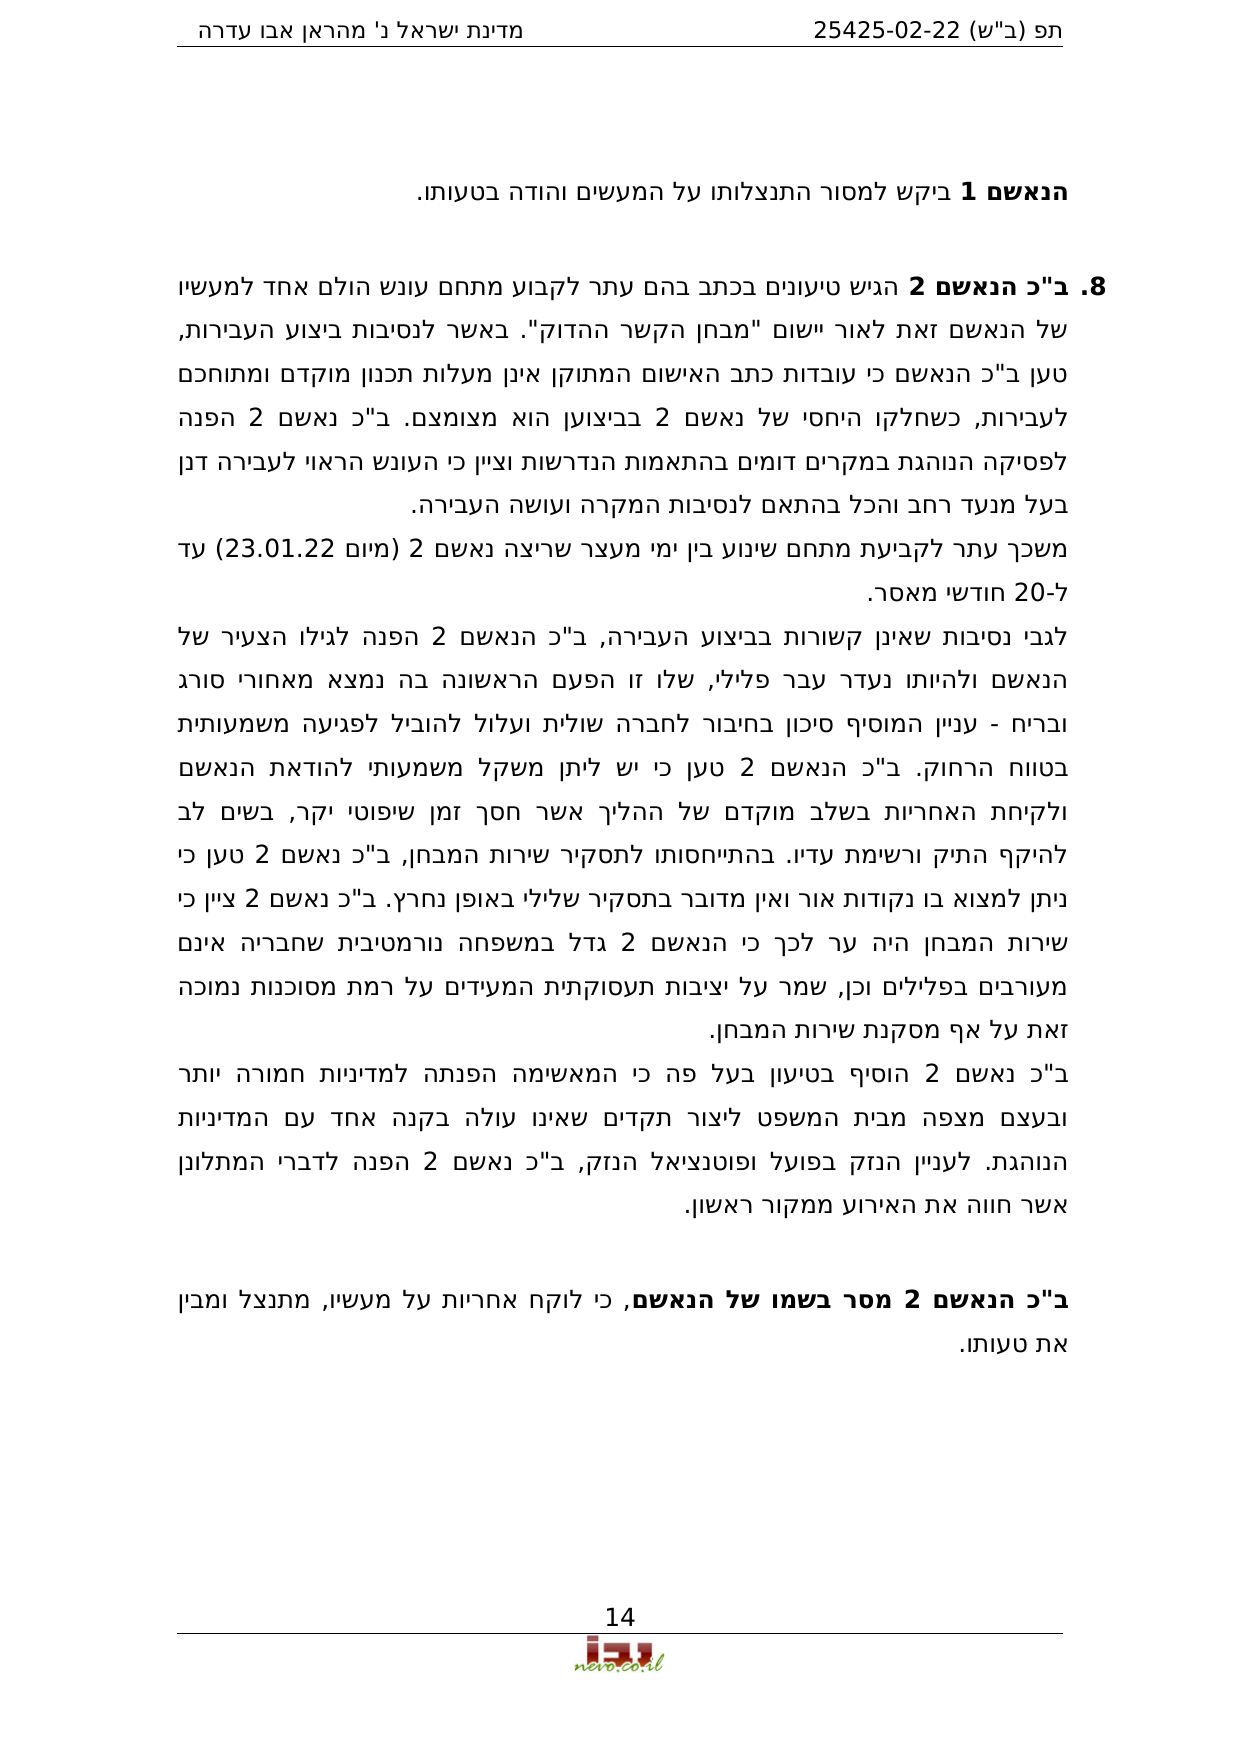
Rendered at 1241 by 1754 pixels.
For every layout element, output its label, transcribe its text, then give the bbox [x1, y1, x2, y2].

list ב"כ הנאשם 2 הגיש טיעונים בכתב בהם עתר לקבוע מתחם עונש הולם אחד למעשיו של הנאשם זאת לאור יישום "מבחן הקשר ההדוק". באשר לנסיבות ביצוע העבירות, טען ב"כ הנאשם כי עובדות כתב האישום המתוקן אינן מעלות תכנון מוקדם ומתוחכם לעבירות, כשחלקו היחסי של נאשם 2 בביצוען הוא מצומצם. ב"כ נאשם 2 הפנה לפסיקה הנוהגת במקרים דומים בהתאמות הנדרשות וציין כי העונש הראוי לעבירה דנן בעל מנעד רחב והכל בהתאם לנסיבות המקרה ועושה העבירה. [177, 272, 1107, 520]
list הנאשם 1 ביקש למסור התנצלותו על המעשים והודה בטעותו. [177, 177, 1069, 206]
list ב"כ נאשם 2 הוסיף בטיעון בעל פה כי המאשימה הפנתה למדיניות חמורה יותר ובעצם מצפה מבית המשפט ליצור תקדים שאינו עולה בקנה אחד עם המדיניות הנוהגת. לעניין הנזק בפועל ופוטנציאל הנזק, ב"כ נאשם 2 הפנה לדברי המתלונן אשר חווה את האירוע ממקור ראשון. [177, 1059, 1069, 1220]
list משכך עתר לקביעת מתחם שינוע בין ימי מעצר שריצה נאשם 2 (מיום 23.01.22) עד ל-20 חודשי מאסר. [177, 534, 1069, 607]
picture [574, 1635, 666, 1673]
list ב"כ הנאשם 2 מסר בשמו של הנאשם, כי לוקח אחריות על מעשיו, מתנצל ומבין את טעותו. [177, 1286, 1069, 1358]
list לגבי נסיבות שאינן קשורות בביצוע העבירה, ב"כ הנאשם 2 הפנה לגילו הצעיר של הנאשם ולהיותו נעדר עבר פלילי, שלו זו הפעם הראשונה בה נמצא מאחורי סורג ובריח - עניין המוסיף סיכון בחיבור לחברה שולית ועלול להוביל לפגיעה משמעותית בטווח הרחוק. ב"כ הנאשם 2 טען כי יש ליתן משקל משמעותי להודאת הנאשם ולקיחת האחריות בשלב מוקדם של ההליך אשר חסך זמן שיפוטי יקר, בשים לב להיקף התיק ורשימת עדיו. בהתייחסותו לתסקיר שירות המבחן, ב"כ נאשם 2 טען כי ניתן למצוא בו נקודות אור ואין מדובר בתסקיר שלילי באופן נחרץ. ב"כ נאשם 2 ציין כי שירות המבחן היה ער לכך כי הנאשם 2 גדל במשפחה נורמטיבית שחבריה אינם מעורבים בפלילים וכן, שמר על יציבות תעסוקתית המעידים על רמת מסוכנות נמוכה זאת על אף מסקנת שירות המבחן. [177, 622, 1069, 1045]
